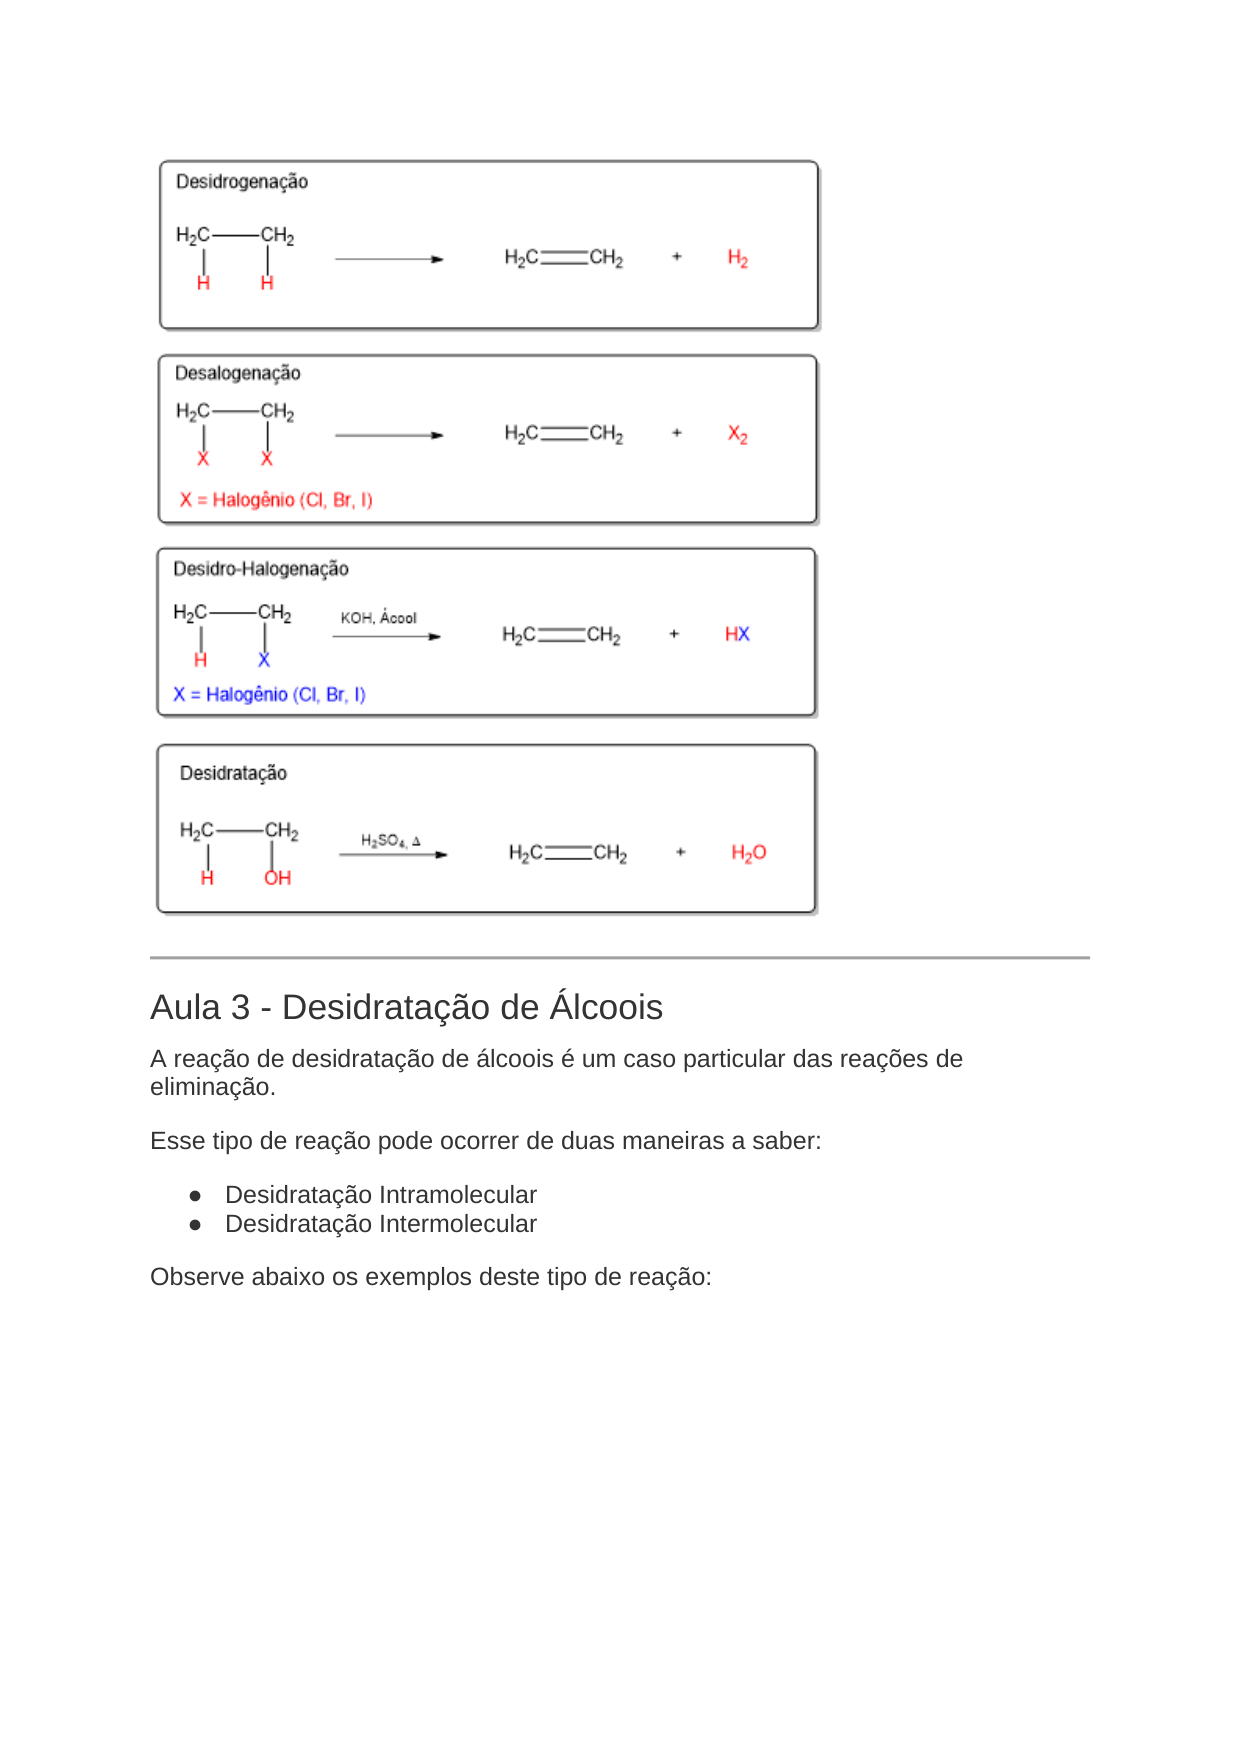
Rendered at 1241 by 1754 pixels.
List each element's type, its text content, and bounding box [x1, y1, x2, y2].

list Desidratação Intramolecular [187, 1180, 1090, 1209]
text A reação de desidratação de álcoois é um caso particular das reações de eliminação. [150, 1044, 1090, 1101]
text Esse tipo de reação pode ocorrer de duas maneiras a saber: [150, 1126, 1090, 1155]
picture [150, 150, 833, 932]
subtitle Aula 3 - Desidratação de Álcoois [150, 986, 1090, 1027]
text Observe abaixo os exemplos deste tipo de reação: [150, 1262, 1090, 1291]
list Desidratação Intermolecular [187, 1209, 1090, 1237]
